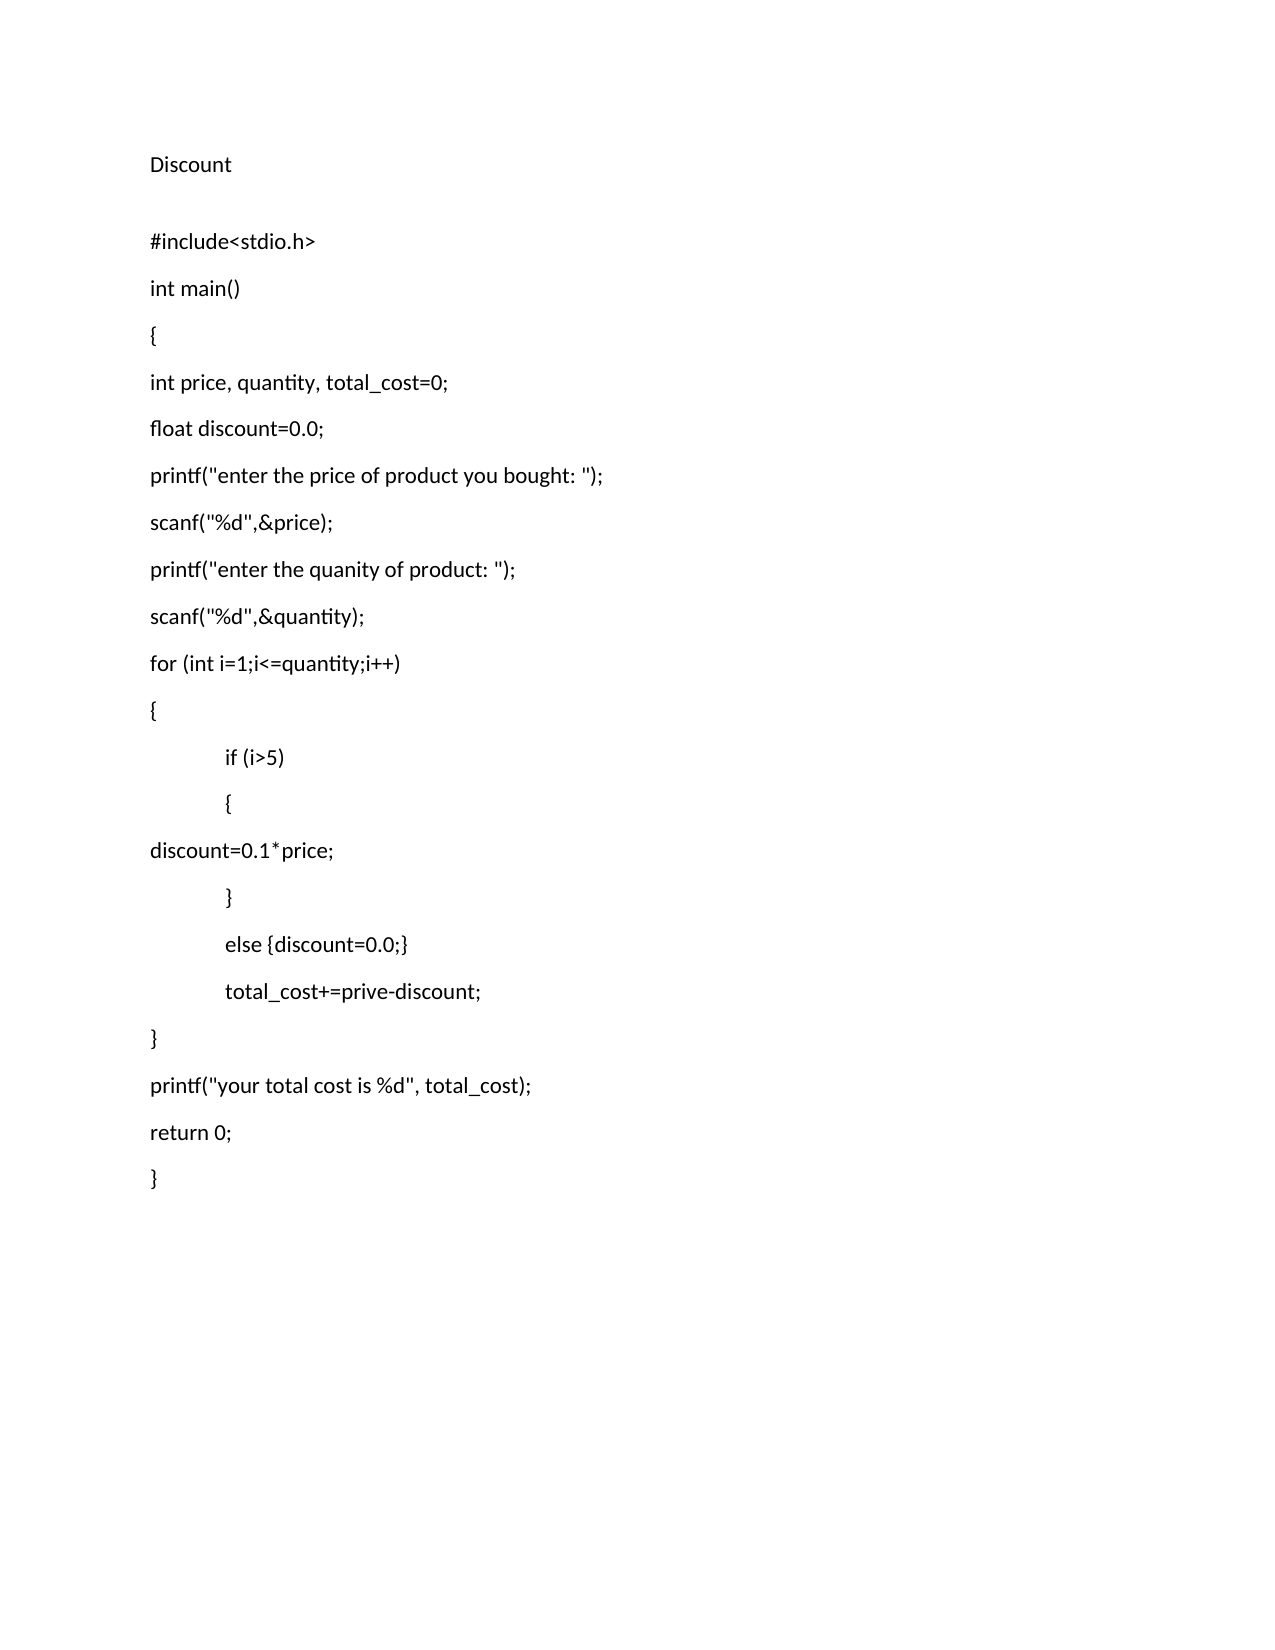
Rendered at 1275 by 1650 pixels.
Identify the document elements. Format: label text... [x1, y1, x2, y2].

text for (int i=1;i<=quantity;i++) [150, 649, 1125, 677]
text Discount [150, 150, 1125, 208]
text scanf("%d",&quantity); [150, 602, 1125, 630]
text return 0; [150, 1118, 1125, 1146]
text printf("your total cost is %d", total_cost); [150, 1071, 1125, 1099]
text float discount=0.0; [150, 414, 1125, 443]
text total_cost+=prive-discount; [150, 977, 1125, 1005]
text } [150, 883, 1125, 911]
text } [150, 1024, 1125, 1052]
text } [150, 1164, 1125, 1193]
text #include<stdio.h> [150, 227, 1125, 255]
text else {discount=0.0;} [150, 930, 1125, 958]
text { [150, 696, 1125, 724]
text printf("enter the price of product you bought: "); [150, 461, 1125, 489]
text int price, quantity, total_cost=0; [150, 368, 1125, 396]
text printf("enter the quanity of product: "); [150, 555, 1125, 583]
text discount=0.1*price; [150, 836, 1125, 864]
text { [150, 321, 1125, 349]
text { [150, 789, 1125, 818]
text scanf("%d",&price); [150, 508, 1125, 536]
text if (i>5) [150, 743, 1125, 771]
text int main() [150, 274, 1125, 302]
